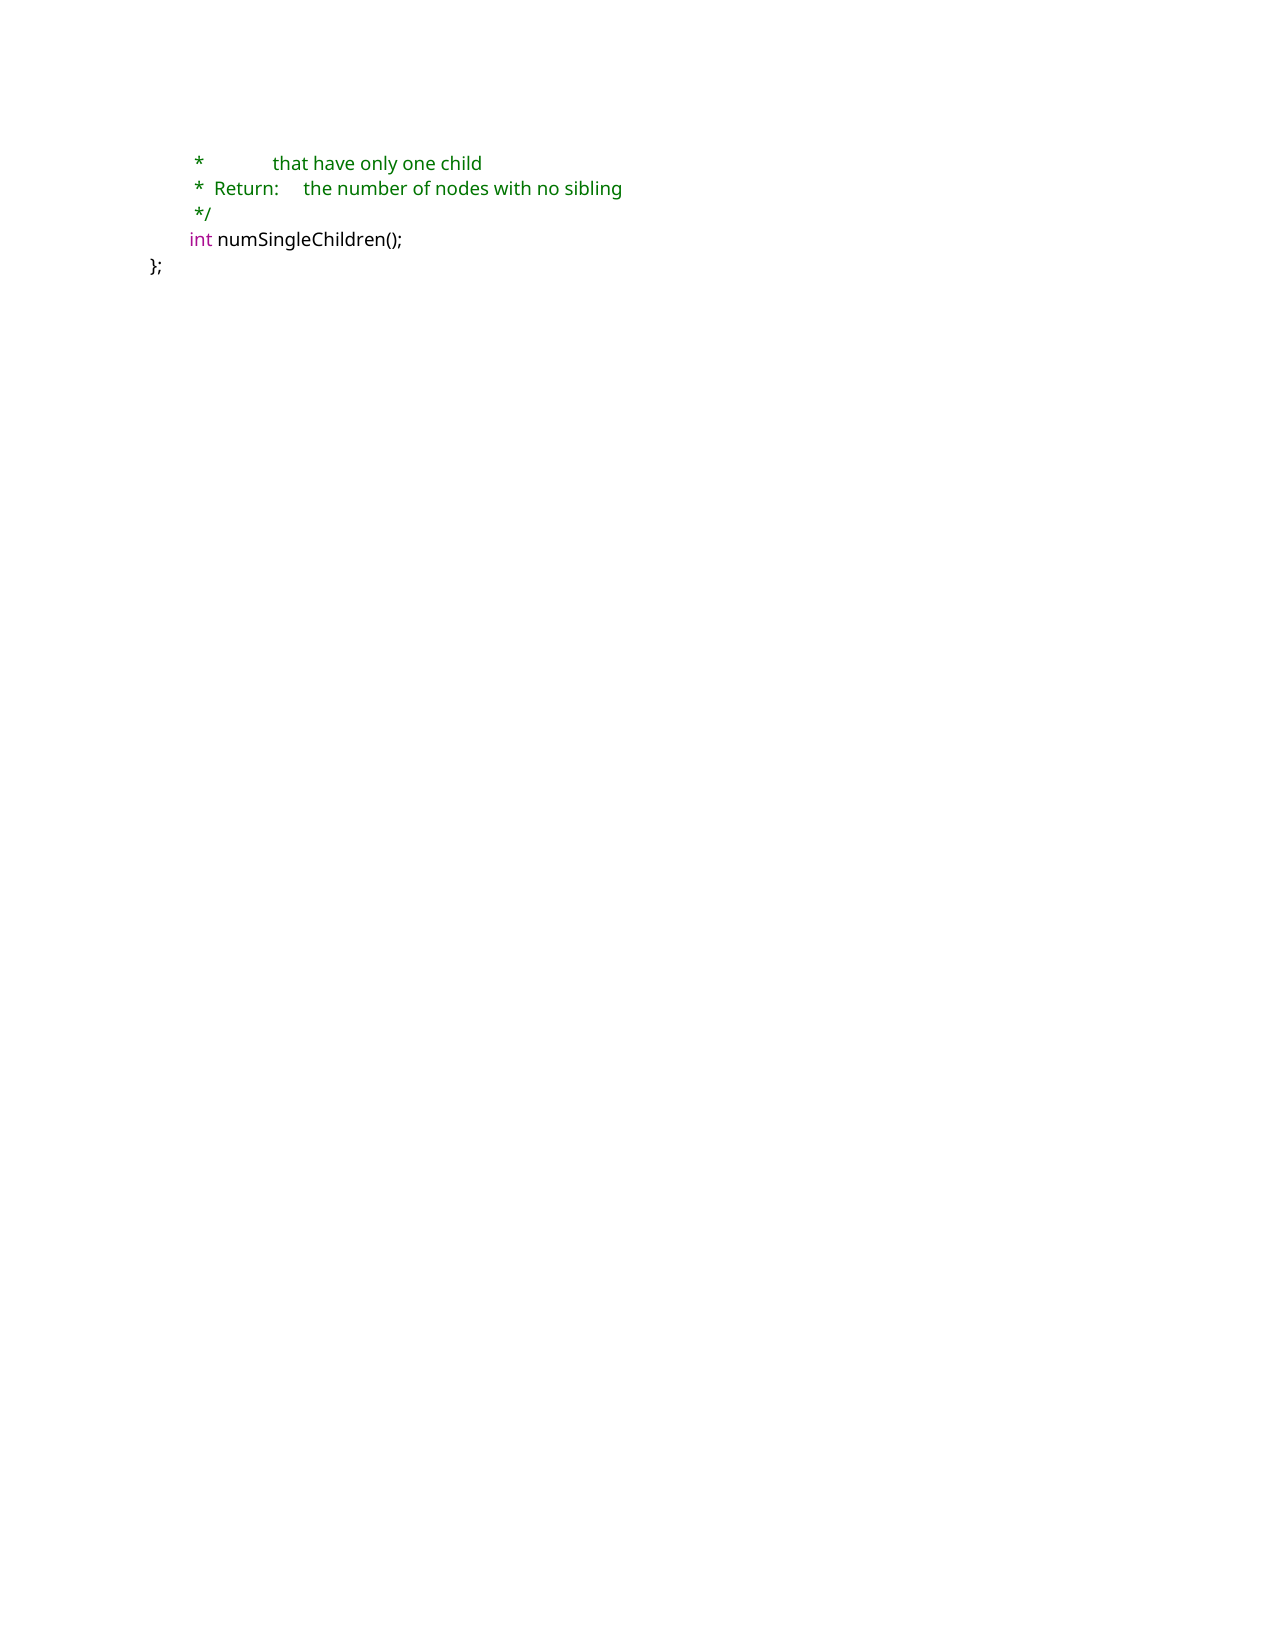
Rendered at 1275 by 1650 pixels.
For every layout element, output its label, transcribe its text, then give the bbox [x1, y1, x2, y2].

text int numSingleChildren(); [150, 227, 1125, 252]
text * Return: the number of nodes with no sibling [150, 176, 1125, 201]
text * that have only one child [150, 150, 1125, 176]
text */ [150, 201, 1125, 227]
text }; [150, 252, 1125, 278]
